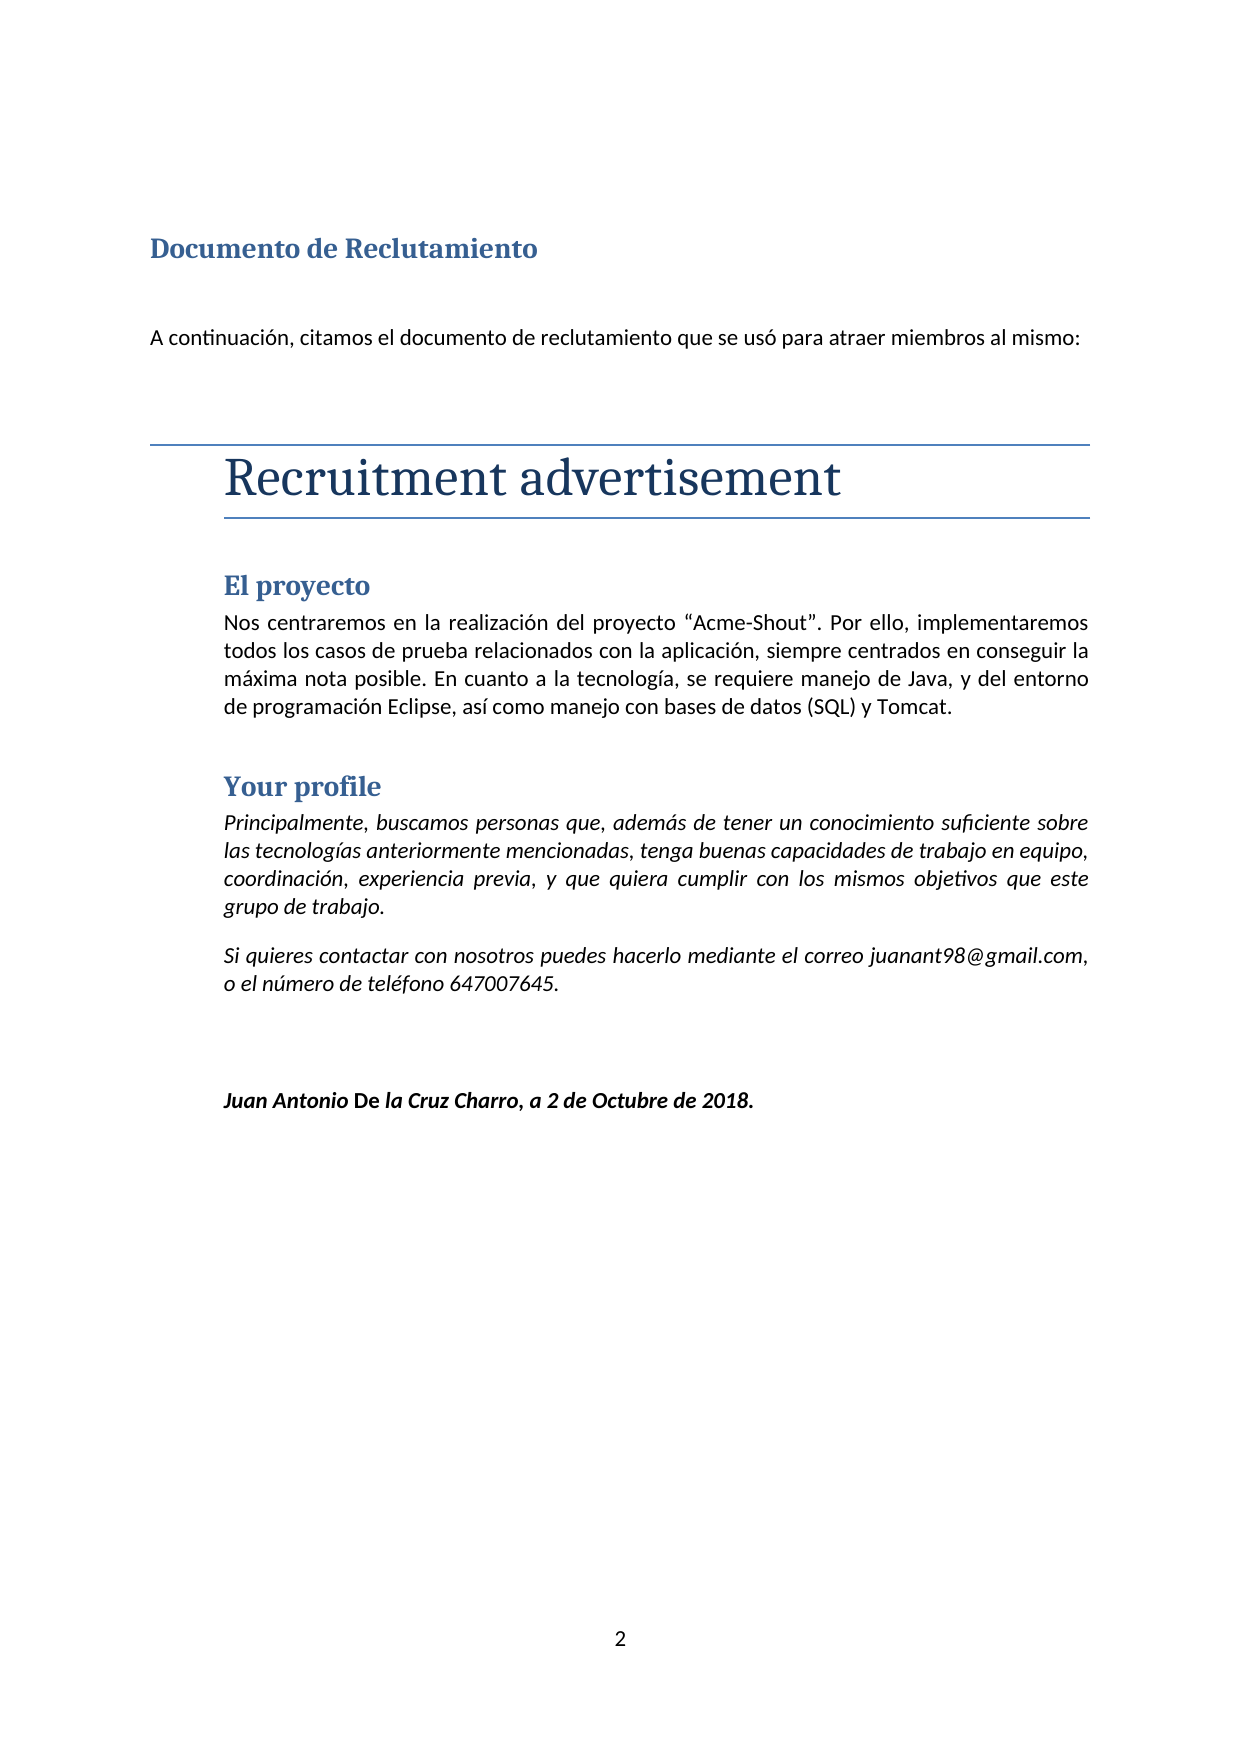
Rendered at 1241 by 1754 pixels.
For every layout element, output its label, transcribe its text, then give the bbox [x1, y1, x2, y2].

text Principalmente, buscamos personas que, además de tener un conocimiento suficiente sobre las tecnologías anteriormente mencionadas, tenga buenas capacidades de trabajo en equipo, coordinación, experiencia previa, y que quiera cumplir con los mismos objetivos que este grupo de trabajo. [224, 808, 1090, 920]
text Si quieres contactar con nosotros puedes hacerlo mediante el correo juanant98@gmail.com, o el número de teléfono 647007645. [224, 941, 1090, 997]
text Nos centraremos en la realización del proyecto “Acme-Shout”. Por ello, implementaremos todos los casos de prueba relacionados con la aplicación, siempre centrados en conseguir la máxima nota posible. En cuanto a la tecnología, se requiere manejo de Java, y del entorno de programación Eclipse, así como manejo con bases de datos (SQL) y Tomcat. [224, 608, 1090, 720]
text Juan Antonio De la Cruz Charro, a 2 de Octubre de 2018. [224, 1086, 1090, 1114]
title Recruitment advertisement [224, 446, 1090, 517]
subtitle El proyecto [224, 569, 1090, 603]
text A continuación, citamos el documento de reclutamiento que se usó para atraer miembros al mismo: [150, 323, 1090, 351]
subtitle Documento de Reclutamiento [150, 232, 1090, 266]
subtitle Your profile [224, 770, 1090, 803]
